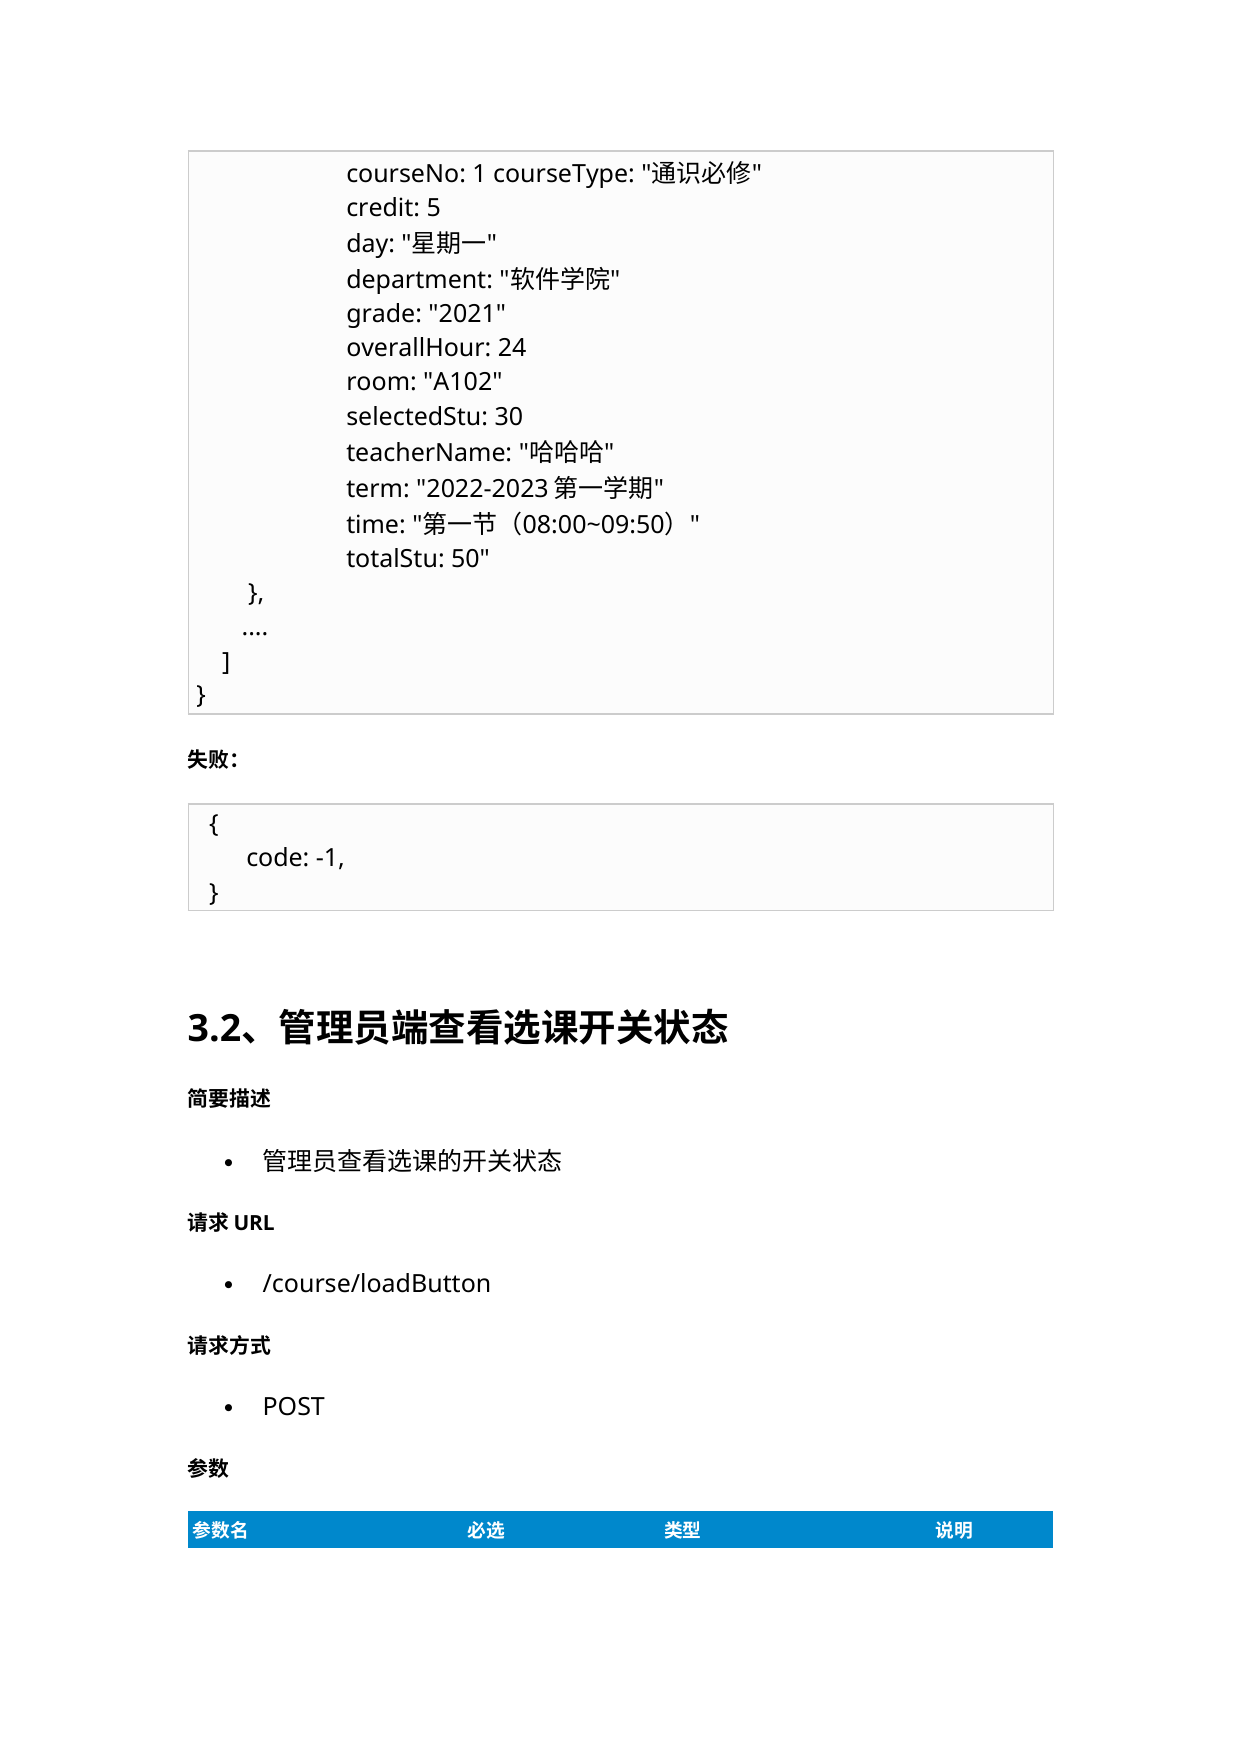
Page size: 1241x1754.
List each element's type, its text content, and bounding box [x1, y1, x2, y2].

list POST [225, 1389, 1053, 1423]
subtitle 3.2、管理员端查看选课开关状态 [187, 998, 1053, 1053]
subtitle 请求URL [187, 1207, 1053, 1237]
list /course/loadButton [225, 1266, 1053, 1300]
table_header { code: -1, } [189, 805, 1053, 910]
table_header 参数名 [188, 1511, 463, 1548]
subtitle 请求方式 [187, 1329, 1053, 1359]
table_header 类型 [659, 1511, 856, 1548]
subtitle 参数 [187, 1452, 1053, 1482]
text 失败： [187, 743, 1053, 774]
table_header 必选 [463, 1511, 659, 1548]
subtitle 简要描述 [187, 1082, 1053, 1112]
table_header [189, 152, 1053, 713]
table_header 说明 [856, 1511, 1053, 1548]
list 管理员查看选课的开关状态 [225, 1141, 1053, 1177]
